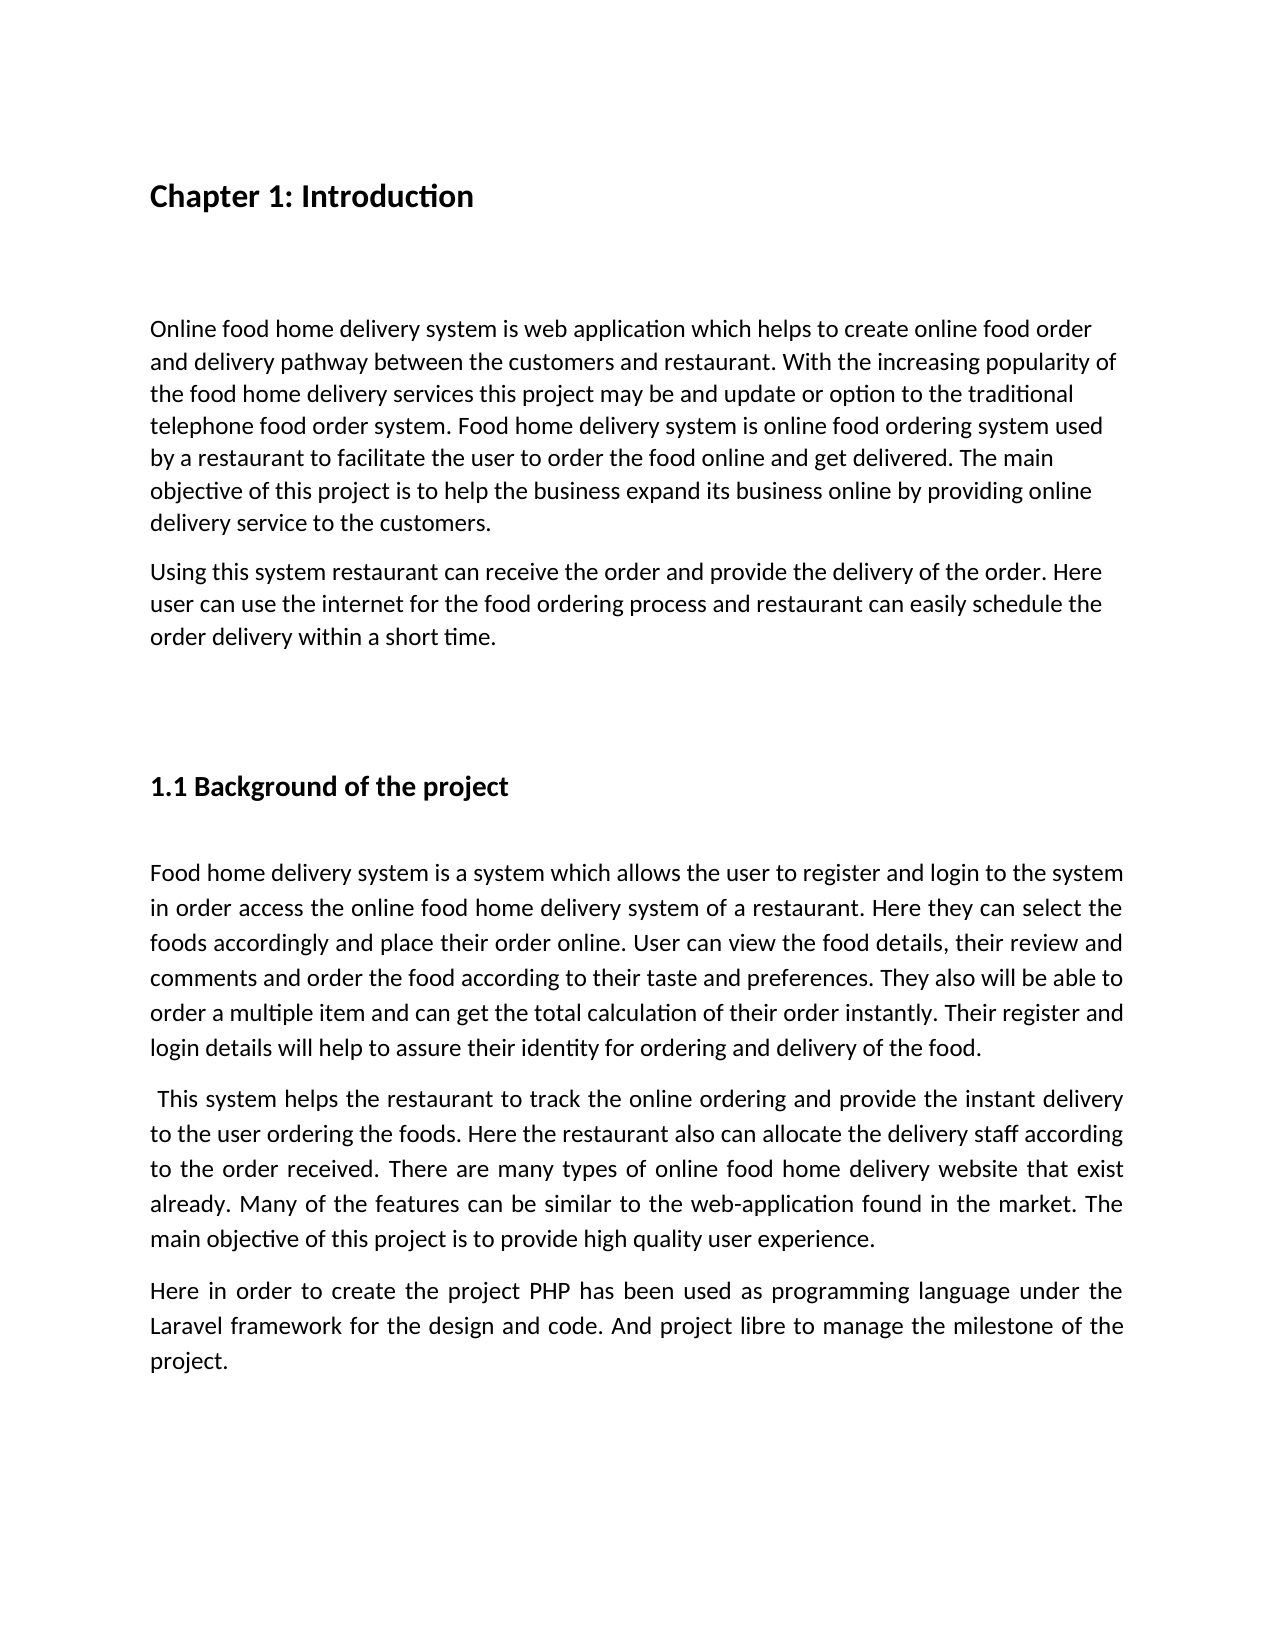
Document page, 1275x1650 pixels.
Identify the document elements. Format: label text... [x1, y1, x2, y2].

text Here in order to create the project PHP has been used as programming language under the Laravel framework for the design and code. And project libre to manage the milestone of the project. [150, 1275, 1125, 1376]
subtitle Chapter 1: Introduction [150, 175, 1125, 216]
text This system helps the restaurant to track the online ordering and provide the instant delivery to the user ordering the foods. Here the restaurant also can allocate the delivery staff according to the order received. There are many types of online food home delivery website that exist already. Many of the features can be similar to the web-application found in the market. The main objective of this project is to provide high quality user experience. [150, 1084, 1125, 1254]
text Using this system restaurant can receive the order and provide the delivery of the order. Here user can use the internet for the food ordering process and restaurant can easily schedule the order delivery within a short time. [150, 556, 1125, 651]
text Online food home delivery system is web application which helps to create online food order and delivery pathway between the customers and restaurant. With the increasing popularity of the food home delivery services this project may be and update or option to the traditional telephone food order system. Food home delivery system is online food ordering system used by a restaurant to facilitate the user to order the food online and get delivered. The main objective of this project is to help the business expand its business online by providing online delivery service to the customers. [150, 313, 1125, 538]
subtitle 1.1 Background of the project [150, 768, 1125, 803]
text Food home delivery system is a system which allows the user to register and login to the system in order access the online food home delivery system of a restaurant. Here they can select the foods accordingly and place their order online. User can view the food details, their review and comments and order the food according to their taste and preferences. They also will be able to order a multiple item and can get the total calculation of their order instantly. Their register and login details will help to assure their identity for ordering and delivery of the food. [150, 857, 1125, 1062]
